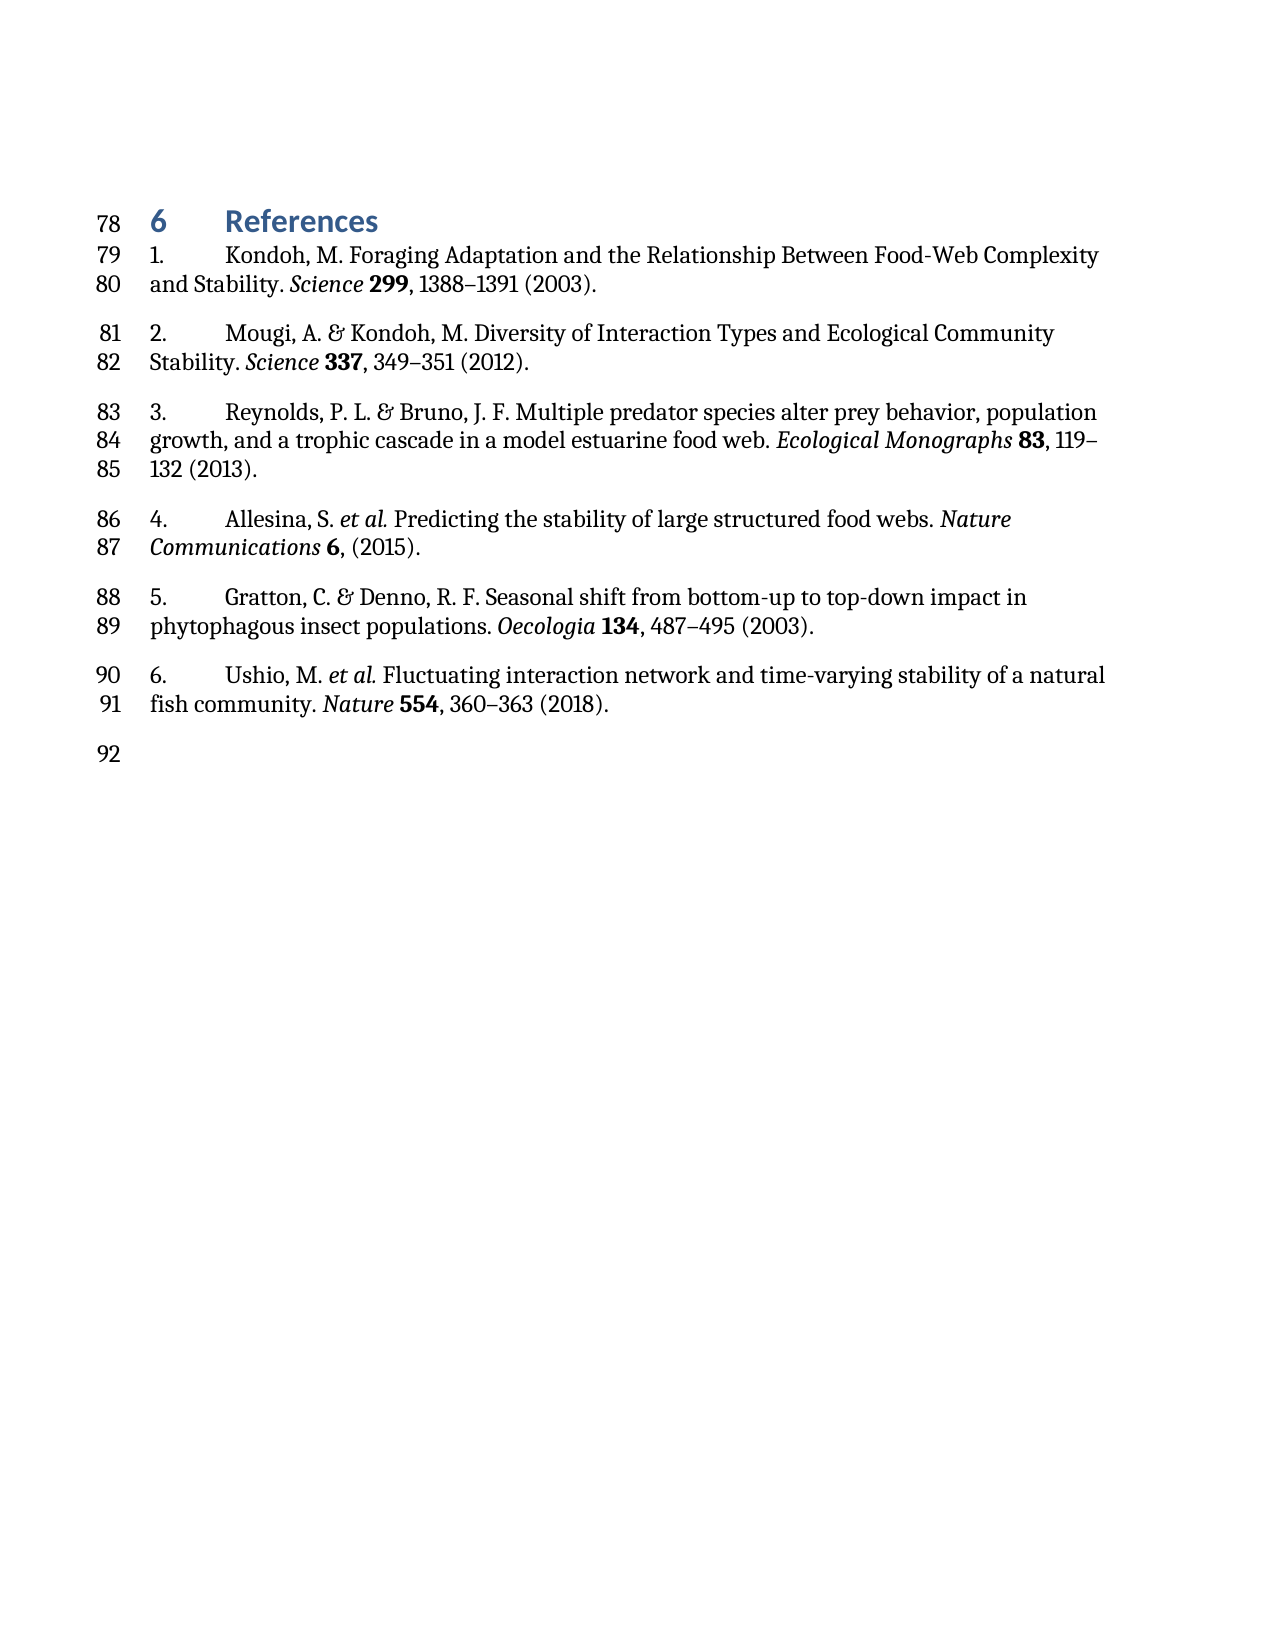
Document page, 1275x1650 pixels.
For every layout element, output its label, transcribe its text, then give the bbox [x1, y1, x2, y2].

subtitle 6 References [150, 200, 1125, 241]
text 4. Allesina, S. et al. Predicting the stability of large structured food webs. Nature Communications 6, (2015). [150, 504, 1125, 562]
text 3. Reynolds, P. L. & Bruno, J. F. Multiple predator species alter prey behavior, population growth, and a trophic cascade in a model estuarine food web. Ecological Monographs 83, 119–132 (2013). [150, 397, 1125, 484]
text 1. Kondoh, M. Foraging Adaptation and the Relationship Between Food-Web Complexity and Stability. Science 299, 1388–1391 (2003). [150, 241, 1125, 298]
text 2. Mougi, A. & Kondoh, M. Diversity of Interaction Types and Ecological Community Stability. Science 337, 349–351 (2012). [150, 319, 1125, 377]
text 6. Ushio, M. et al. Fluctuating interaction network and time-varying stability of a natural fish community. Nature 554, 360–363 (2018). [150, 661, 1125, 719]
text 5. Gratton, C. & Denno, R. F. Seasonal shift from bottom-up to top-down impact in phytophagous insect populations. Oecologia 134, 487–495 (2003). [150, 583, 1125, 640]
